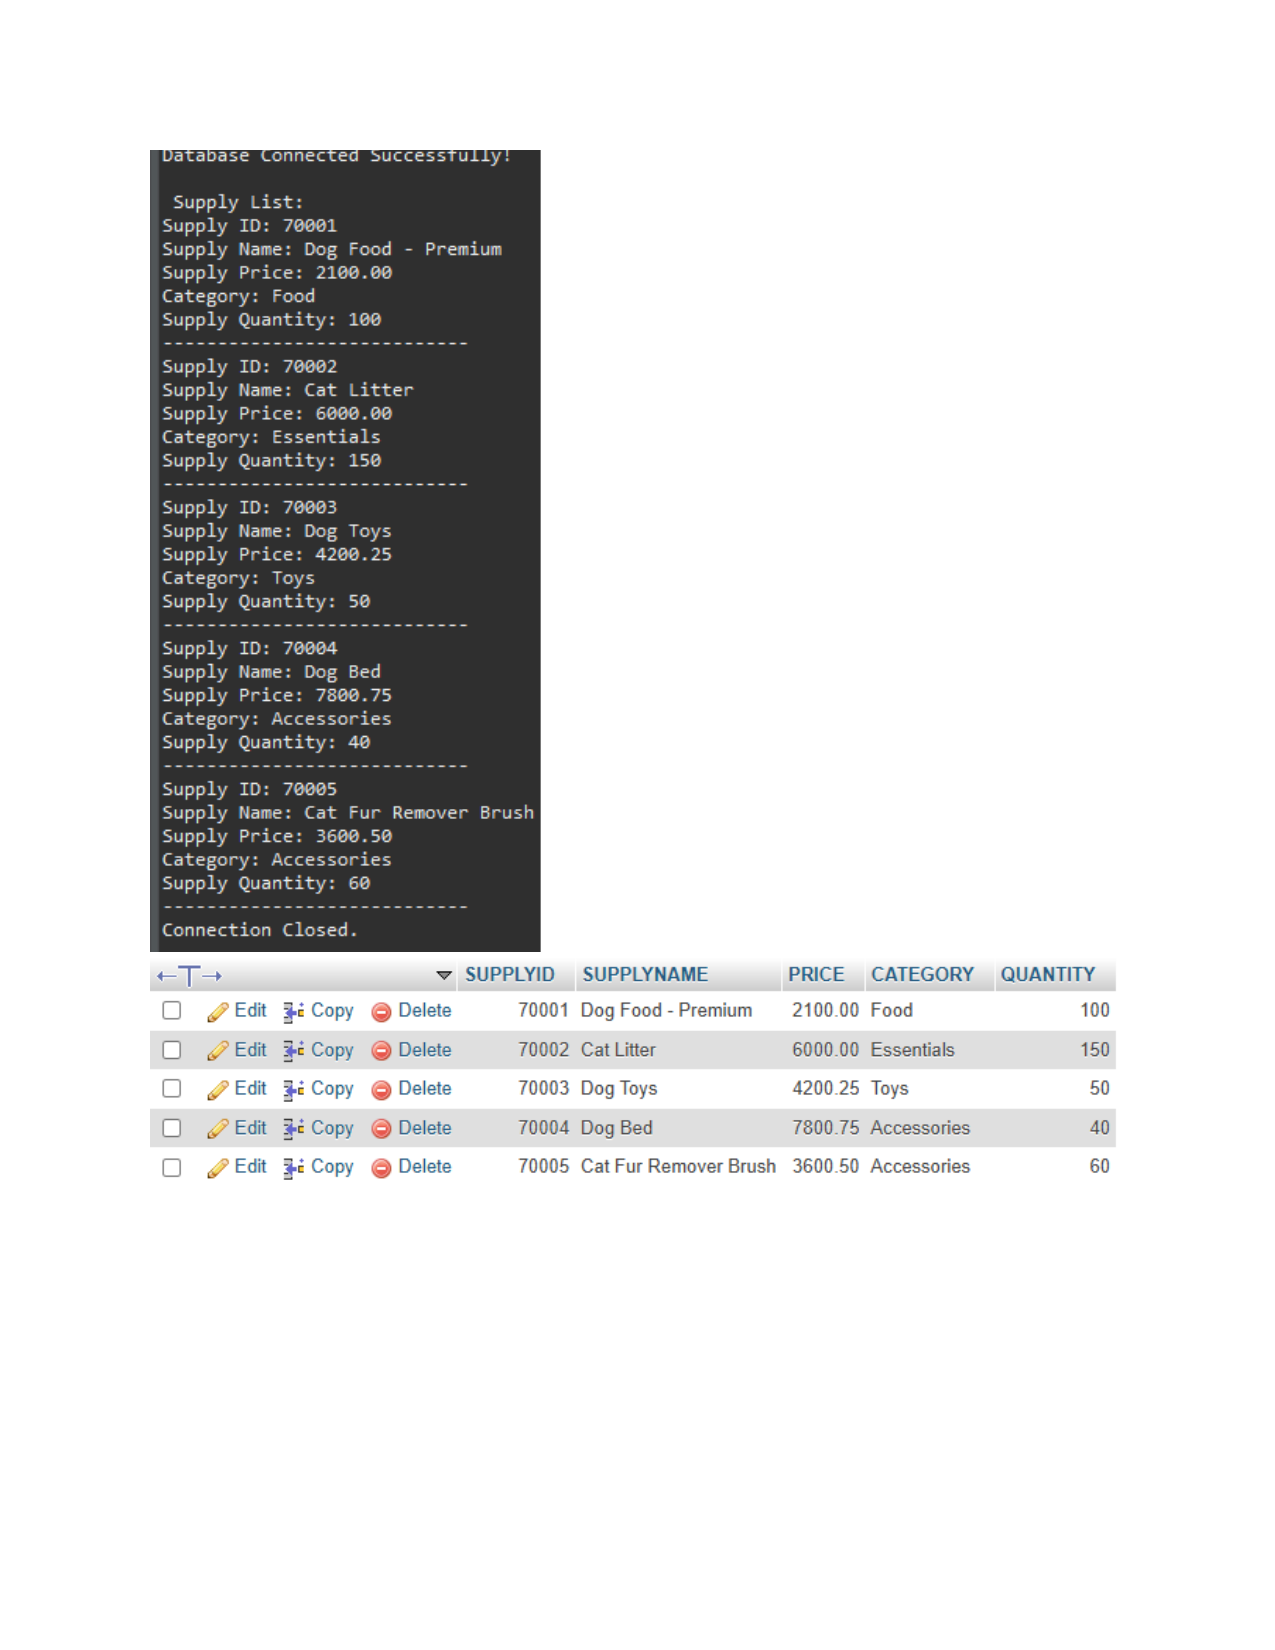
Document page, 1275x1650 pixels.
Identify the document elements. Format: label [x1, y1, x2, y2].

picture [150, 953, 1125, 1197]
picture [150, 150, 541, 952]
